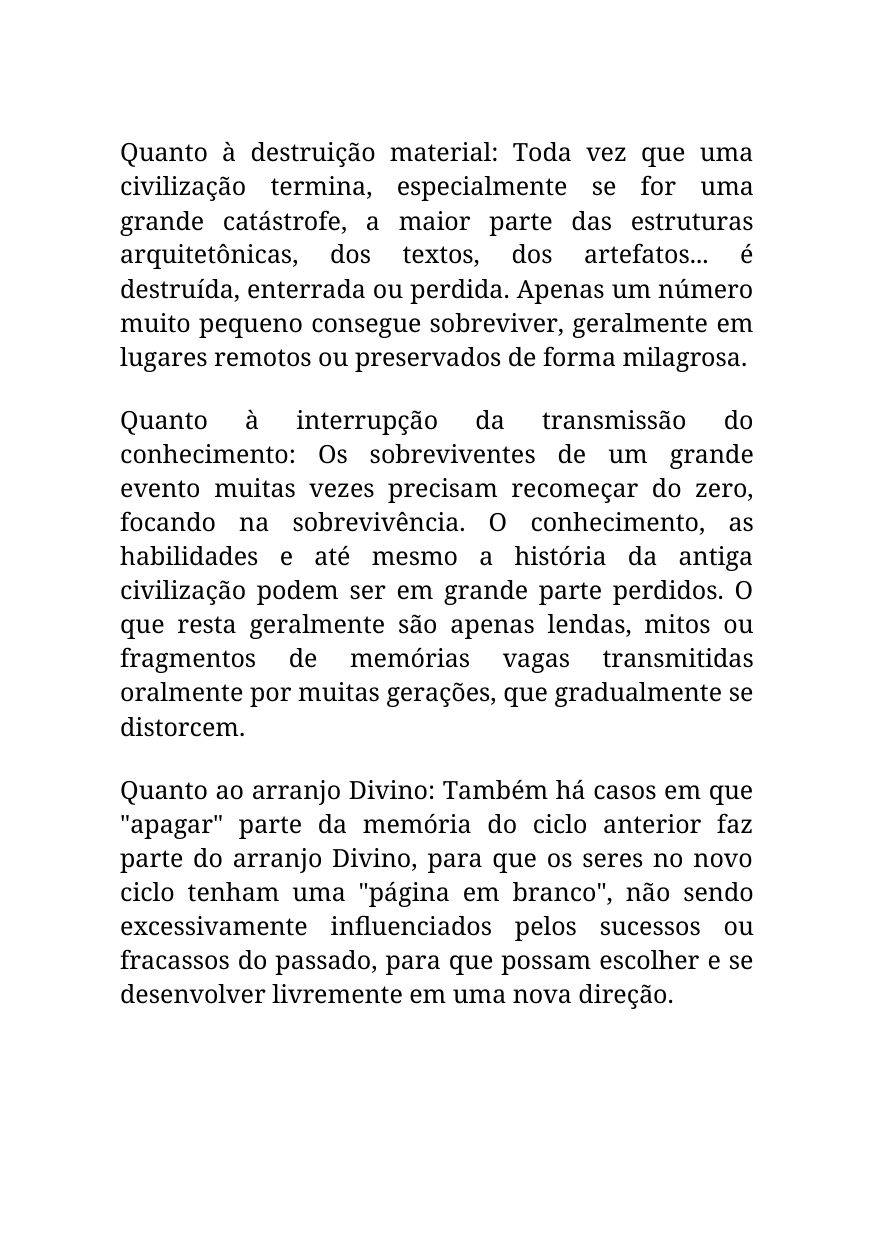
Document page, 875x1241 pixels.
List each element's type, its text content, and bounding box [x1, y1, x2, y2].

text Quanto à destruição material: Toda vez que uma civilização termina, especialmente se for uma grande catástrofe, a maior parte das estruturas arquitetônicas, dos textos, dos artefatos... é destruída, enterrada ou perdida. Apenas um número muito pequeno consegue sobreviver, geralmente em lugares remotos ou preservados de forma milagrosa. [120, 135, 754, 373]
text Quanto à interrupção da transmissão do conhecimento: Os sobreviventes de um grande evento muitas vezes precisam recomeçar do zero, focando na sobrevivência. O conhecimento, as habilidades e até mesmo a história da antiga civilização podem ser em grande parte perdidos. O que resta geralmente são apenas lendas, mitos ou fragmentos de memórias vagas transmitidas oralmente por muitas gerações, que gradualmente se distorcem. [120, 403, 754, 743]
text Quanto ao arranjo Divino: Também há casos em que "apagar" parte da memória do ciclo anterior faz parte do arranjo Divino, para que os seres no novo ciclo tenham uma "página em branco", não sendo excessivamente influenciados pelos sucessos ou fracassos do passado, para que possam escolher e se desenvolver livremente em uma nova direção. [120, 772, 754, 1011]
